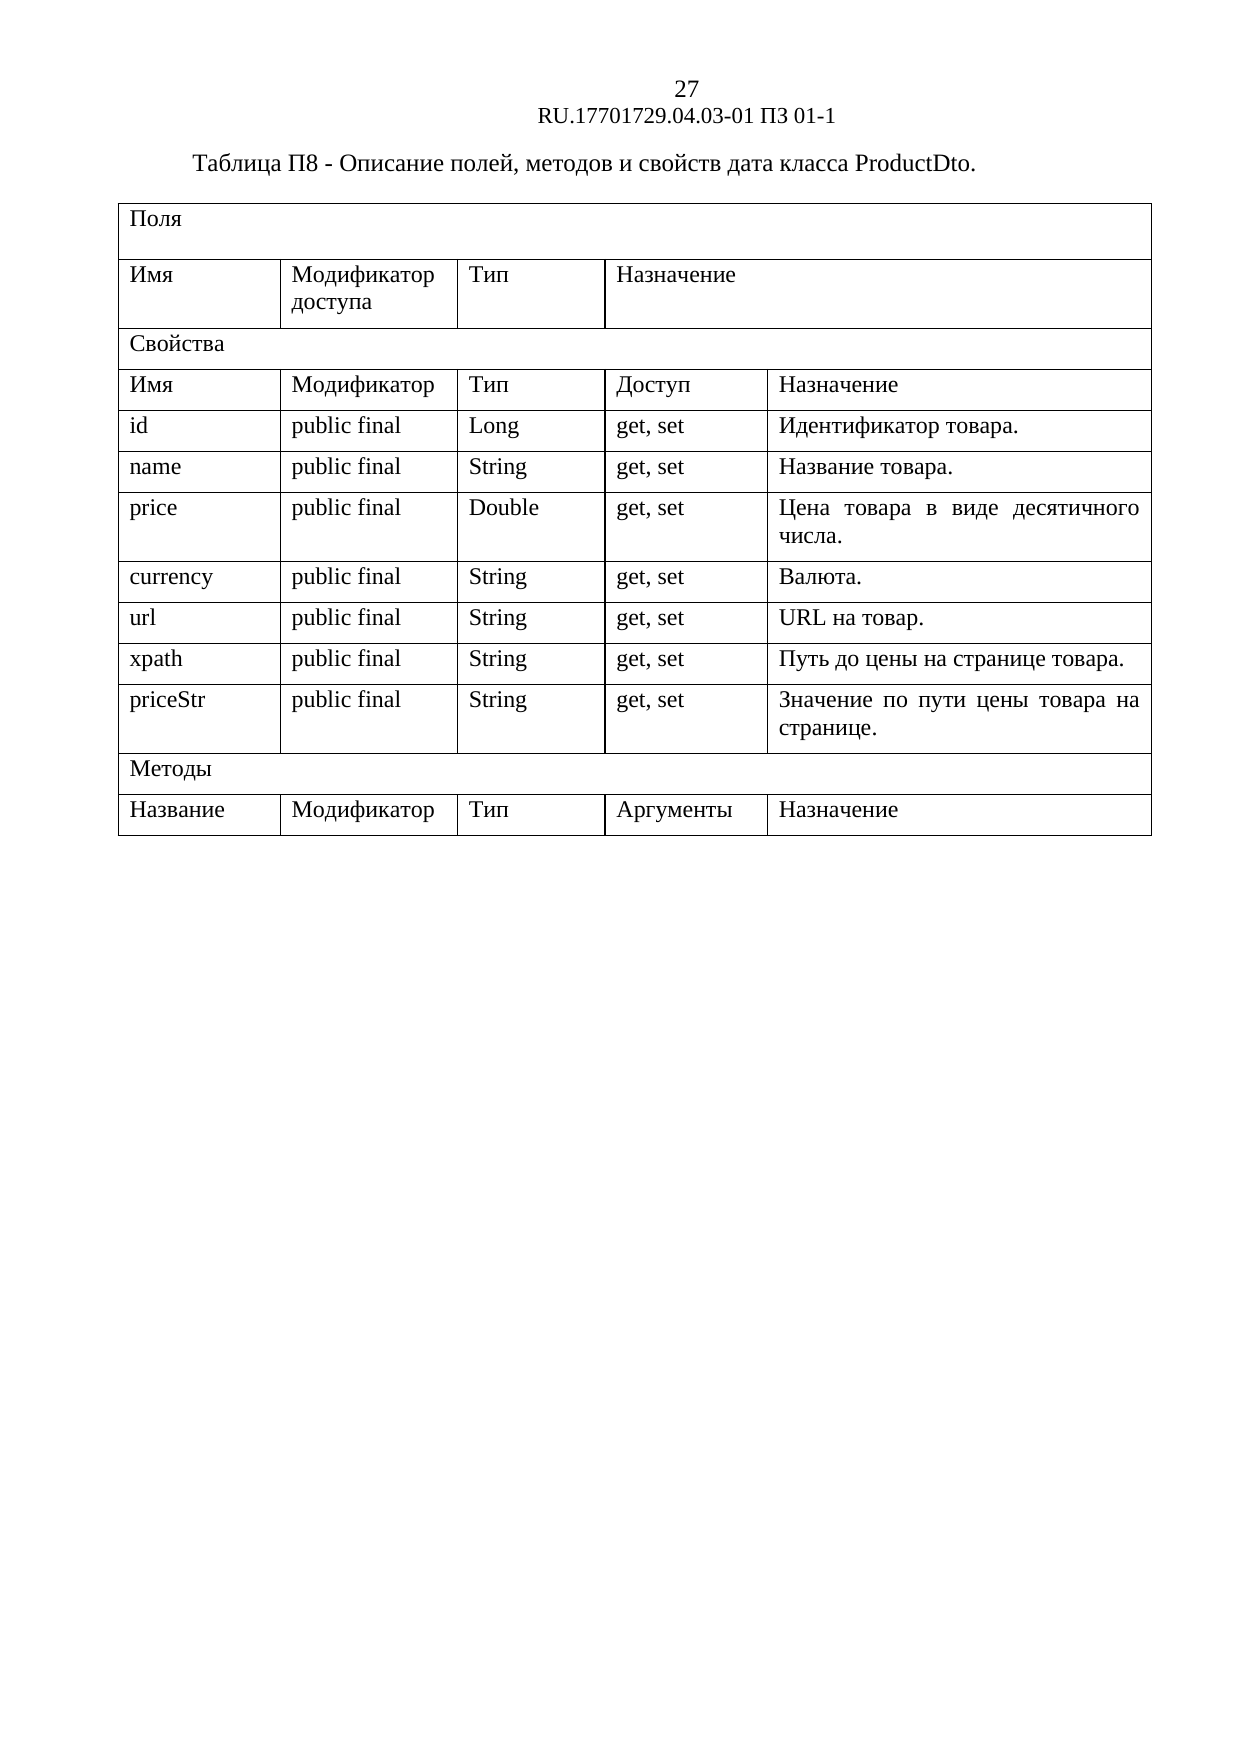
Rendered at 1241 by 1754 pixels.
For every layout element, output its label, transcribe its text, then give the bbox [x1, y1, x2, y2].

table_cell Long [458, 411, 604, 451]
table_cell public final [281, 603, 457, 643]
table_cell Назначение [768, 795, 1151, 835]
text Таблица П8 - Описание полей, методов и свойств дата класса ProductDto. [118, 148, 1181, 176]
table_cell get, set [606, 562, 767, 602]
table_cell Методы [119, 754, 1151, 794]
table_cell Цена товара в виде десятичного числа. [768, 493, 1151, 561]
table_cell get, set [606, 644, 767, 684]
table_cell URL на товар. [768, 603, 1151, 643]
table_cell price [119, 493, 280, 561]
table_cell get, set [606, 452, 767, 492]
table_cell Double [458, 493, 604, 561]
table_cell Имя [119, 260, 280, 327]
table_cell url [119, 603, 280, 643]
table_cell public final [281, 685, 457, 753]
table_cell String [458, 452, 604, 492]
table_cell public final [281, 562, 457, 602]
table_cell Имя [119, 370, 280, 410]
table_cell get, set [606, 603, 767, 643]
table_cell Модификатор доступа [281, 260, 457, 327]
table_cell Свойства [119, 329, 1151, 369]
table_cell Модификатор [281, 370, 457, 410]
table_cell priceStr [119, 685, 280, 753]
table_header Поля [119, 204, 1151, 259]
table_cell String [458, 644, 604, 684]
table_cell Значение по пути цены товара на странице. [768, 685, 1151, 753]
table_cell Тип [458, 260, 604, 327]
table_cell Название товара. [768, 452, 1151, 492]
table_cell Модификатор [281, 795, 457, 835]
table_cell public final [281, 493, 457, 561]
table_cell Аргументы [606, 795, 767, 835]
table_cell Валюта. [768, 562, 1151, 602]
table_cell public final [281, 411, 457, 451]
table_cell Тип [458, 795, 604, 835]
table_cell id [119, 411, 280, 451]
table_cell Назначение [606, 260, 1151, 327]
table_cell Идентификатор товара. [768, 411, 1151, 451]
table_cell public final [281, 452, 457, 492]
table_cell xpath [119, 644, 280, 684]
table_cell String [458, 603, 604, 643]
table_cell Доступ [606, 370, 767, 410]
table_cell Название [119, 795, 280, 835]
table_cell String [458, 562, 604, 602]
table_cell get, set [606, 493, 767, 561]
table_cell get, set [606, 411, 767, 451]
table_cell String [458, 685, 604, 753]
table_cell name [119, 452, 280, 492]
table_cell Тип [458, 370, 604, 410]
table_cell public final [281, 644, 457, 684]
table_cell get, set [606, 685, 767, 753]
table_cell currency [119, 562, 280, 602]
table_cell Путь до цены на странице товара. [768, 644, 1151, 684]
table_cell Назначение [768, 370, 1151, 410]
